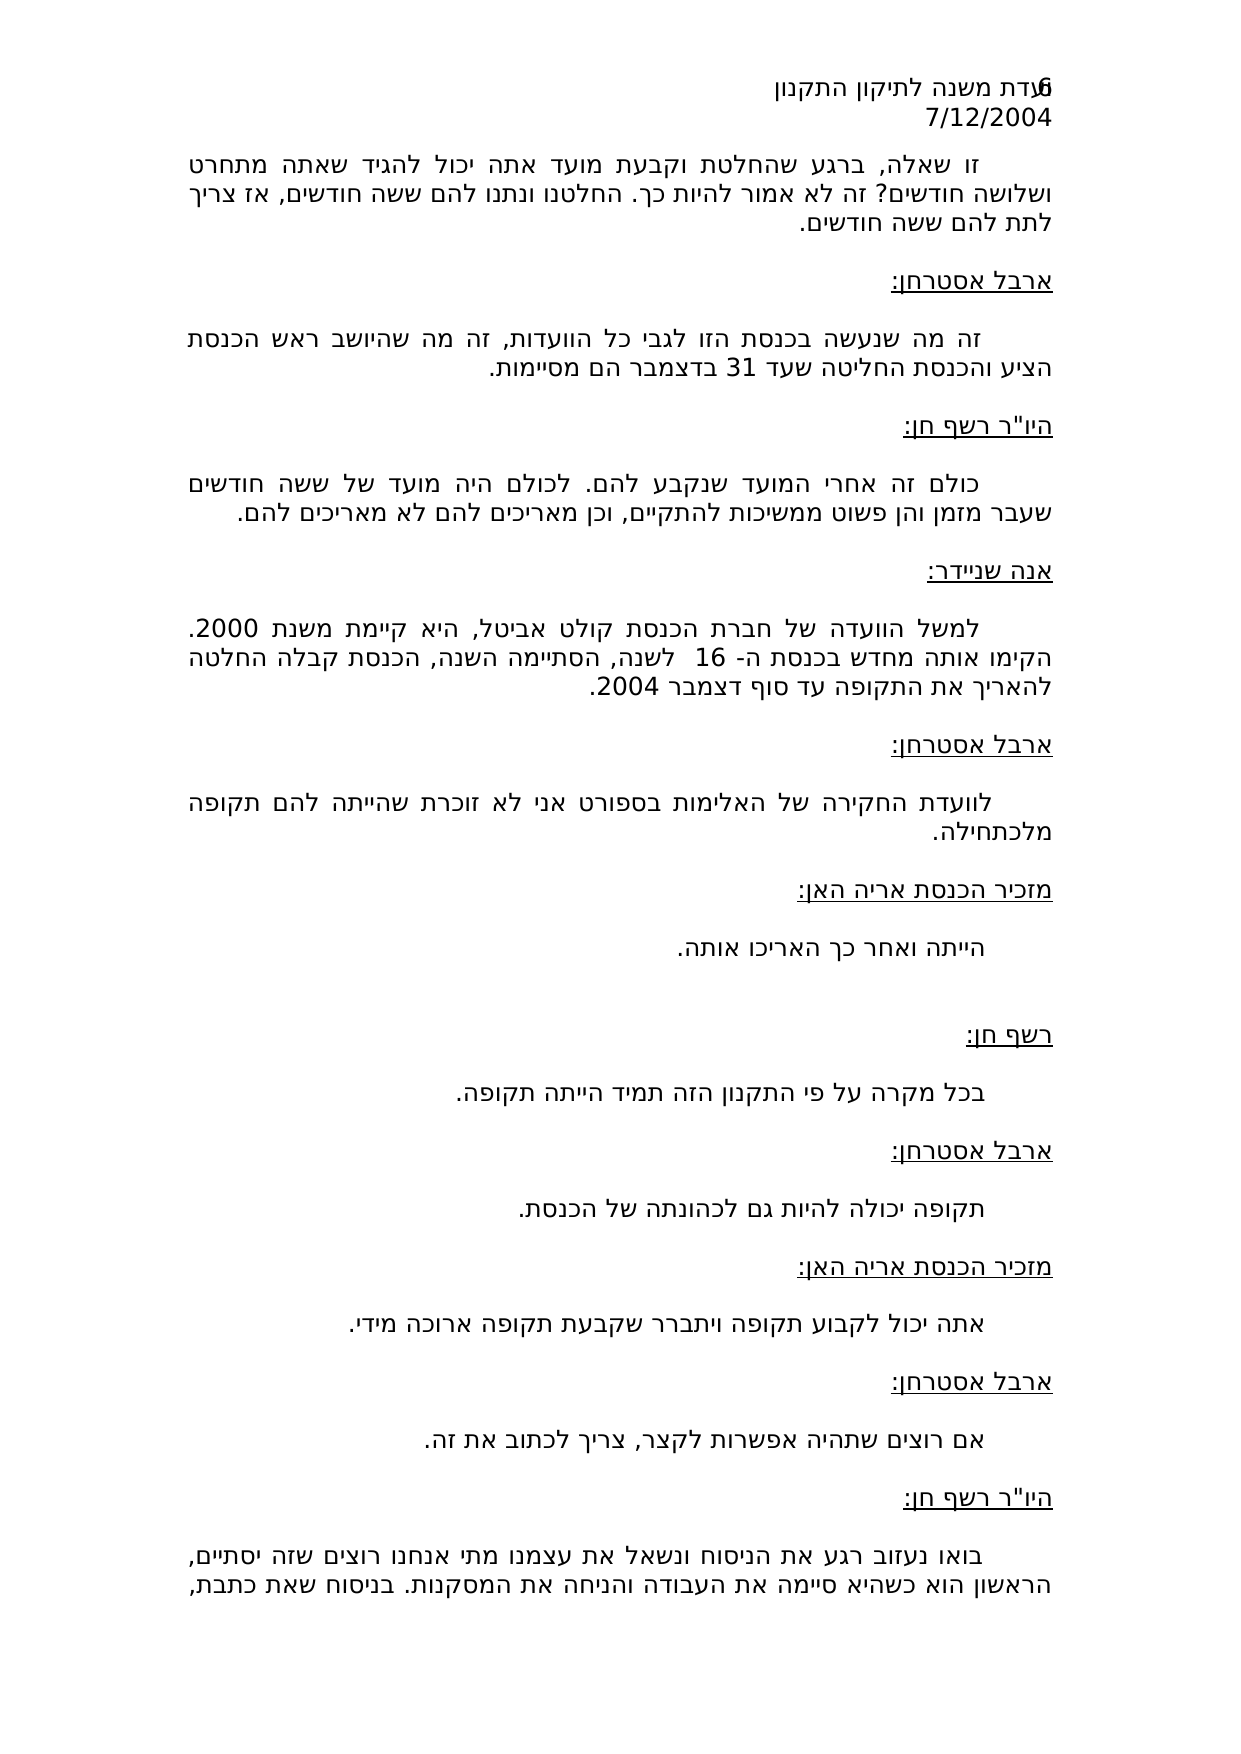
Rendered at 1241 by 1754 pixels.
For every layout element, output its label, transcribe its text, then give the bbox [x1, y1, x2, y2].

text לוועדת החקירה של האלימות בספורט אני לא זוכרת שהייתה להם תקופה מלכתחילה. [187, 788, 1053, 847]
text זה מה שנעשה בכנסת הזו לגבי כל הוועדות, זה מה שהיושב ראש הכנסת הציע והכנסת החליטה שעד 31 בדצמבר הם מסיימות. [187, 324, 1053, 382]
text זו שאלה, ברגע שהחלטת וקבעת מועד אתה יכול להגיד שאתה מתחרט ושלושה חודשים? זה לא אמור להיות כך. החלטנו ונתנו להם ששה חודשים, אז צריך לתת להם ששה חודשים. [187, 150, 1053, 237]
text היו"ר רשף חן: [187, 1483, 1053, 1512]
text כולם זה אחרי המועד שנקבע להם. לכולם היה מועד של ששה חודשים שעבר מזמן והן פשוט ממשיכות להתקיים, וכן מאריכים להם לא מאריכים להם. [187, 469, 1053, 527]
text ארבל אסטרחן: [187, 266, 1053, 295]
text היו"ר רשף חן: [187, 411, 1053, 440]
text ארבל אסטרחן: [187, 1367, 1053, 1397]
text למשל הוועדה של חברת הכנסת קולט אביטל, היא קיימת משנת 2000. הקימו אותה מחדש בכנסת ה- 16 לשנה, הסתיימה השנה, הכנסת קבלה החלטה להאריך את התקופה עד סוף דצמבר 2004. [187, 614, 1053, 702]
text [187, 1541, 1053, 1599]
text אתה יכול לקבוע תקופה ויתברר שקבעת תקופה ארוכה מידי. [187, 1309, 1053, 1339]
text אם רוצים שתהיה אפשרות לקצר, צריך לכתוב את זה. [187, 1425, 1053, 1454]
text בכל מקרה על פי התקנון הזה תמיד הייתה תקופה. [187, 1078, 1053, 1107]
text הייתה ואחר כך האריכו אותה. [187, 933, 1053, 962]
text מזכיר הכנסת אריה האן: [187, 875, 1053, 904]
text תקופה יכולה להיות גם לכהונתה של הכנסת. [187, 1194, 1053, 1223]
text ארבל אסטרחן: [187, 1136, 1053, 1165]
text אנה שניידר: [187, 556, 1053, 585]
text מזכיר הכנסת אריה האן: [187, 1252, 1053, 1281]
text ארבל אסטרחן: [187, 730, 1053, 759]
text רשף חן: [187, 1020, 1053, 1049]
